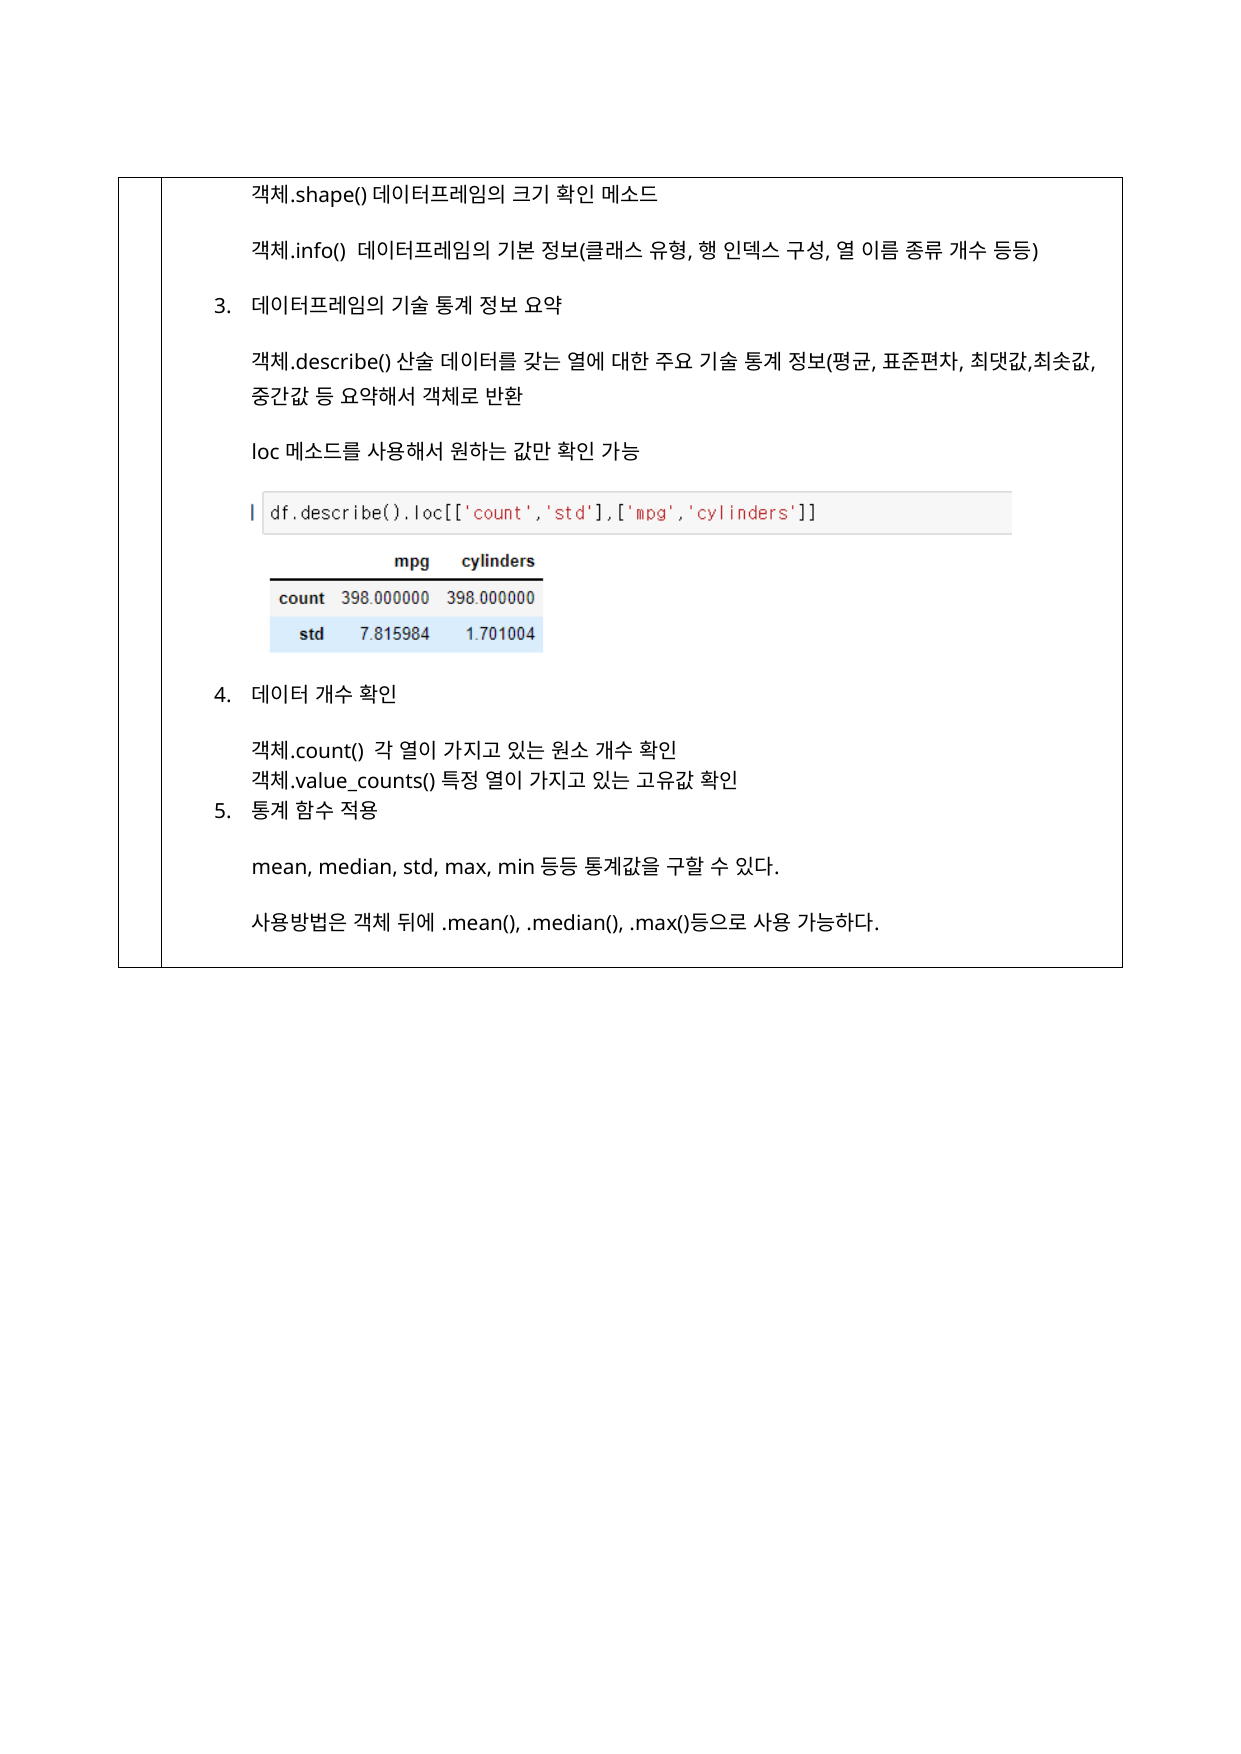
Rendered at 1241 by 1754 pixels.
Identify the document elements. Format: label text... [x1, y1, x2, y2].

picture [251, 491, 1012, 654]
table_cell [162, 178, 1122, 967]
table_cell 오전 [119, 178, 161, 967]
